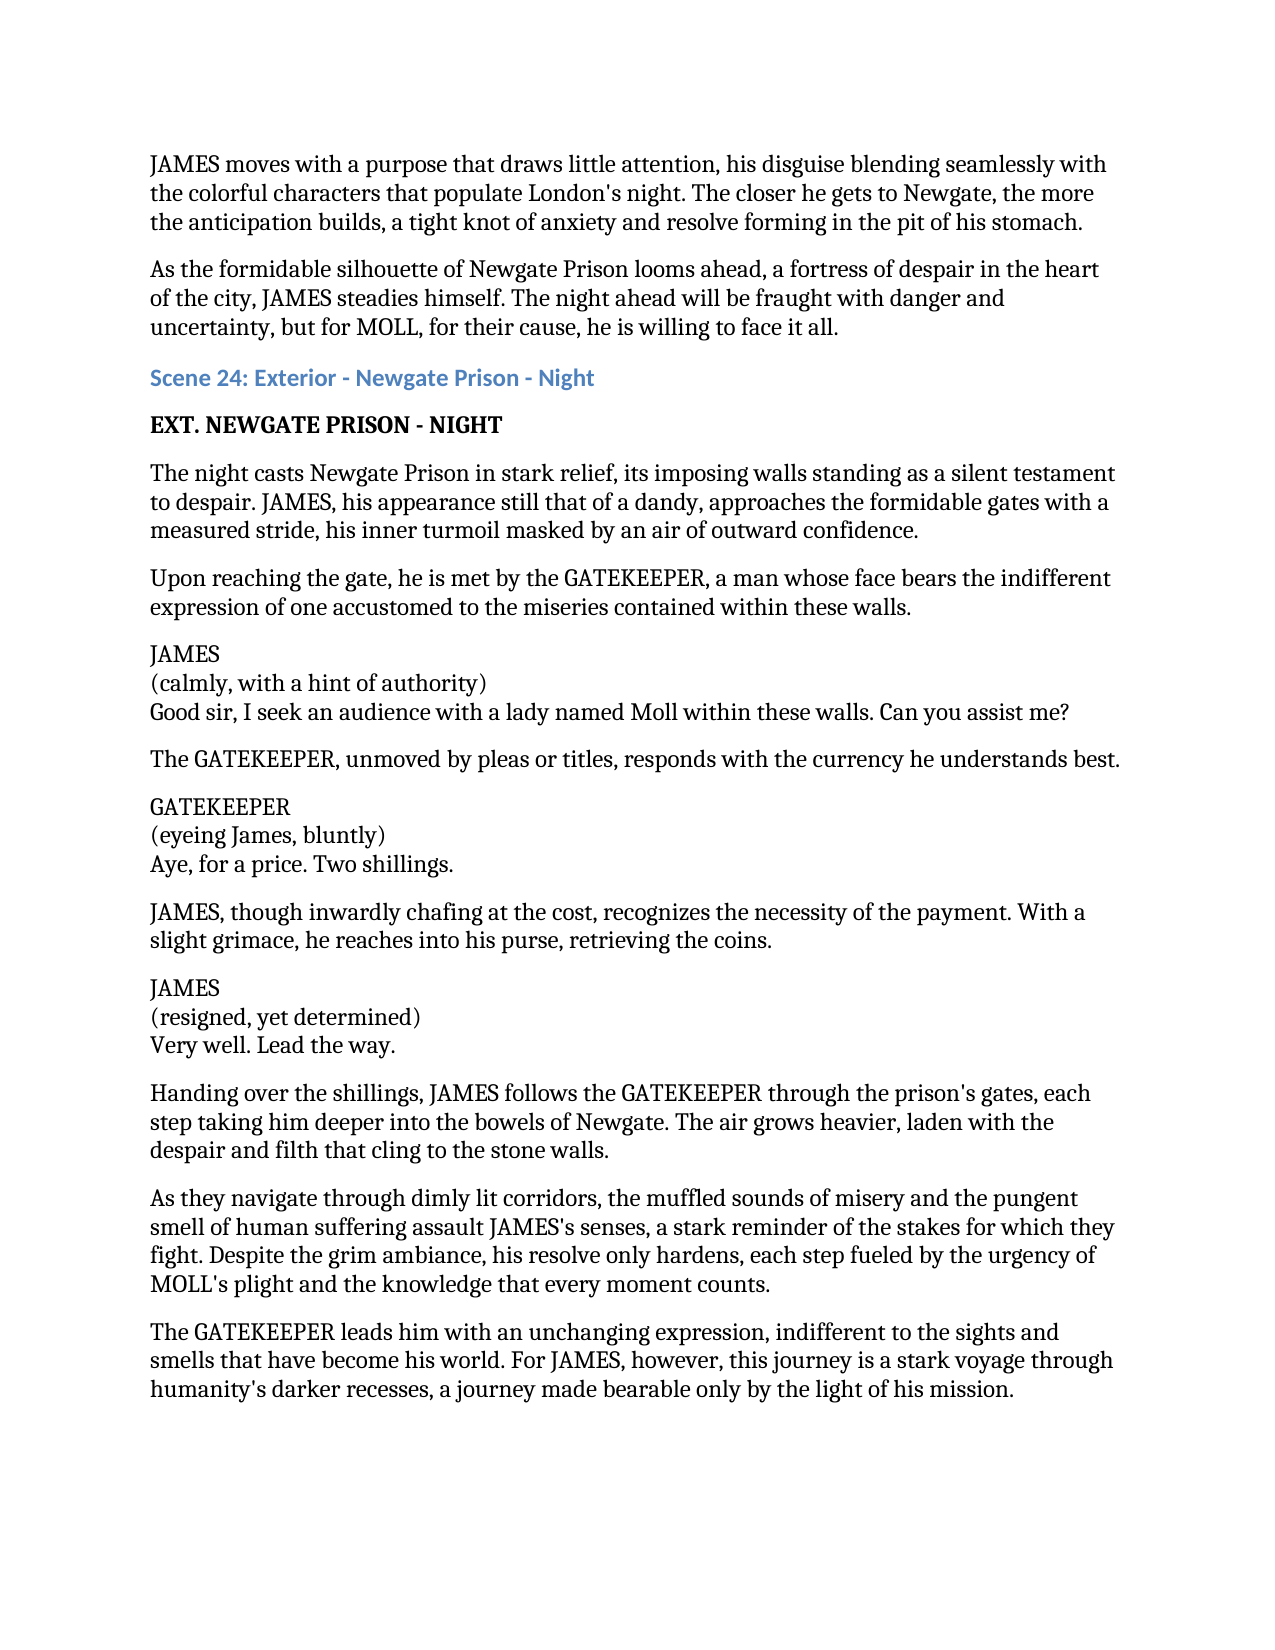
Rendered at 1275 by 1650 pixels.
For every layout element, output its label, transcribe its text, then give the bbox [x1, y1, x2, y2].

text JAMES (resigned, yet determined) Very well. Lead the way. [150, 974, 1125, 1060]
text The GATEKEEPER leads him with an unchanging expression, indifferent to the sights and smells that have become his world. For JAMES, however, this journey is a stark voyage through humanity's darker recesses, a journey made bearable only by the light of his mission. [150, 1318, 1125, 1404]
text JAMES moves with a purpose that draws little attention, his disguise blending seamlessly with the colorful characters that populate London's night. The closer he gets to Newgate, the more the anticipation builds, a tight knot of anxiety and resolve forming in the pit of his stomach. [150, 150, 1125, 236]
text GATEKEEPER (eyeing James, bluntly) Aye, for a price. Two shillings. [150, 793, 1125, 879]
text Handing over the shillings, JAMES follows the GATEKEEPER through the prison's gates, each step taking him deeper into the bowels of Newgate. The air grows heavier, laden with the despair and filth that cling to the stone walls. [150, 1079, 1125, 1165]
text Upon reaching the gate, he is met by the GATEKEEPER, a man whose face bears the indifferent expression of one accustomed to the miseries contained within these walls. [150, 564, 1125, 621]
text The night casts Newgate Prison in stark relief, its imposing walls standing as a silent testament to despair. JAMES, his appearance still that of a dandy, approaches the formidable gates with a measured stride, his inner turmoil masked by an air of outward confidence. [150, 459, 1125, 545]
subtitle Scene 24: Exterior - Newgate Prison - Night [150, 362, 1125, 393]
text EXT. NEWGATE PRISON - NIGHT [150, 411, 1125, 440]
text As they navigate through dimly lit corridors, the muffled sounds of misery and the pungent smell of human suffering assault JAMES's senses, a stark reminder of the stakes for which they fight. Despite the grim ambiance, his resolve only hardens, each step fueled by the urgency of MOLL's plight and the knowledge that every moment counts. [150, 1184, 1125, 1299]
text JAMES (calmly, with a hint of authority) Good sir, I seek an audience with a lady named Moll within these walls. Can you assist me? [150, 640, 1125, 726]
text As the formidable silhouette of Newgate Prison looms ahead, a fortress of despair in the heart of the city, JAMES steadies himself. The night ahead will be fraught with danger and uncertainty, but for MOLL, for their cause, he is willing to face it all. [150, 255, 1125, 341]
text The GATEKEEPER, unmoved by pleas or titles, responds with the currency he understands best. [150, 745, 1125, 774]
text JAMES, though inwardly chafing at the cost, recognizes the necessity of the payment. With a slight grimace, he reaches into his purse, retrieving the coins. [150, 898, 1125, 955]
